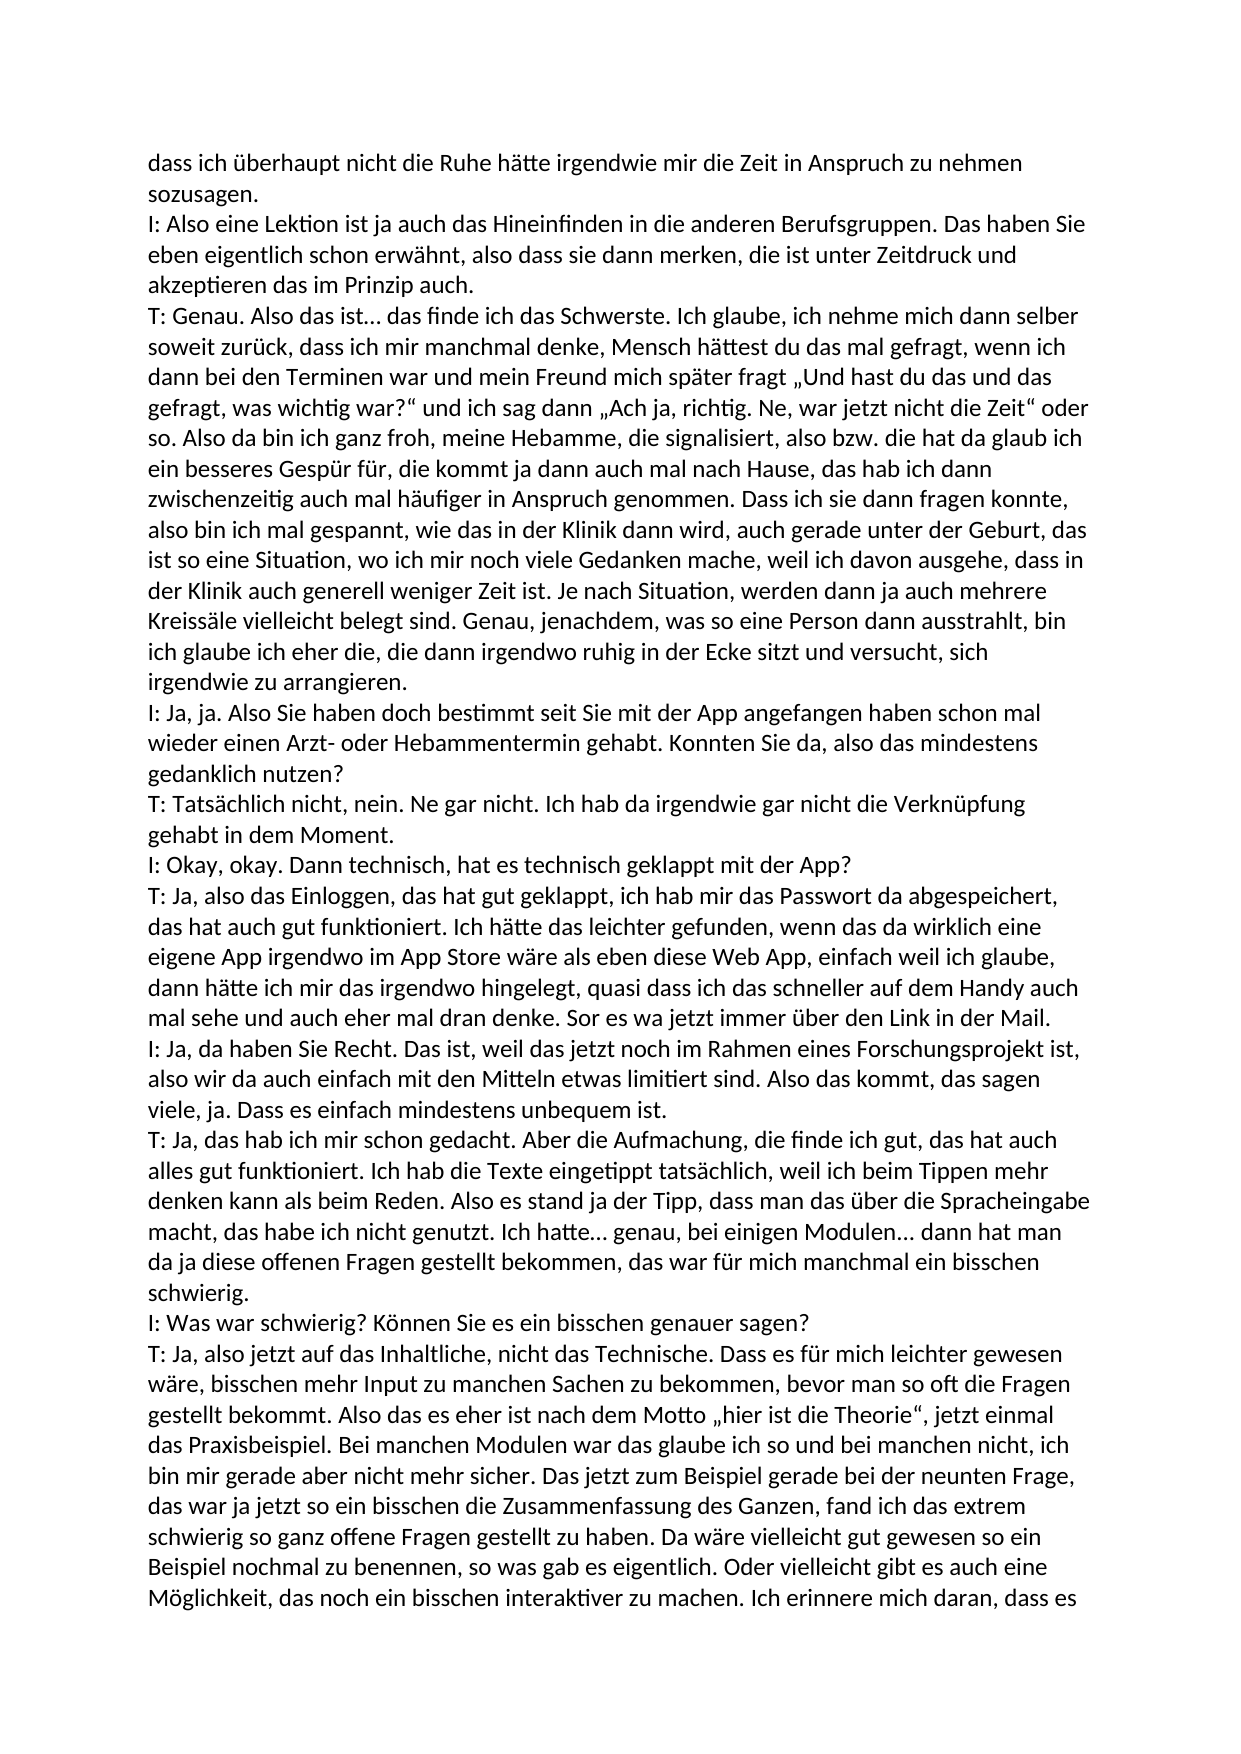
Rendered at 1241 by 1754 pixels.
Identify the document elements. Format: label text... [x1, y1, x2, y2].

text I: Okay, okay. Dann technisch, hat es technisch geklappt mit der App? [148, 849, 1093, 880]
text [148, 148, 1093, 209]
text I: Ja, ja. Also Sie haben doch bestimmt seit Sie mit der App angefangen haben schon mal wieder einen Arzt- oder Hebammentermin gehabt. Konnten Sie da, also das mindestens gedanklich nutzen? [148, 697, 1093, 788]
text T: Tatsächlich nicht, nein. Ne gar nicht. Ich hab da irgendwie gar nicht die Verknüpfung gehabt in dem Moment. [148, 788, 1093, 849]
text T: Ja, das hab ich mir schon gedacht. Aber die Aufmachung, die finde ich gut, das hat auch alles gut funktioniert. Ich hab die Texte eingetippt tatsächlich, weil ich beim Tippen mehr denken kann als beim Reden. Also es stand ja der Tipp, dass man das über die Spracheingabe macht, das habe ich nicht genutzt. Ich hatte… genau, bei einigen Modulen... dann hat man da ja diese offenen Fragen gestellt bekommen, das war für mich manchmal ein bisschen schwierig. [148, 1124, 1093, 1307]
text I: Ja, da haben Sie Recht. Das ist, weil das jetzt noch im Rahmen eines Forschungsprojekt ist, also wir da auch einfach mit den Mitteln etwas limitiert sind. Also das kommt, das sagen viele, ja. Dass es einfach mindestens unbequem ist. [148, 1033, 1093, 1124]
text T: Ja, also das Einloggen, das hat gut geklappt, ich hab mir das Passwort da abgespeichert, das hat auch gut funktioniert. Ich hätte das leichter gefunden, wenn das da wirklich eine eigene App irgendwo im App Store wäre als eben diese Web App, einfach weil ich glaube, dann hätte ich mir das irgendwo hingelegt, quasi dass ich das schneller auf dem Handy auch mal sehe und auch eher mal dran denke. Sor es wa jetzt immer über den Link in der Mail. [148, 880, 1093, 1033]
text T: Genau. Also das ist… das finde ich das Schwerste. Ich glaube, ich nehme mich dann selber soweit zurück, dass ich mir manchmal denke, Mensch hättest du das mal gefragt, wenn ich dann bei den Terminen war und mein Freund mich später fragt „Und hast du das und das gefragt, was wichtig war?“ und ich sag dann „Ach ja, richtig. Ne, war jetzt nicht die Zeit“ oder so. Also da bin ich ganz froh, meine Hebamme, die signalisiert, also bzw. die hat da glaub ich ein besseres Gespür für, die kommt ja dann auch mal nach Hause, das hab ich dann zwischenzeitig auch mal häufiger in Anspruch genommen. Dass ich sie dann fragen konnte, also bin ich mal gespannt, wie das in der Klinik dann wird, auch gerade unter der Geburt, das ist so eine Situation, wo ich mir noch viele Gedanken mache, weil ich davon ausgehe, dass in der Klinik auch generell weniger Zeit ist. Je nach Situation, werden dann ja auch mehrere Kreissäle vielleicht belegt sind. Genau, jenachdem, was so eine Person dann ausstrahlt, bin ich glaube ich eher die, die dann irgendwo ruhig in der Ecke sitzt und versucht, sich irgendwie zu arrangieren. [148, 300, 1093, 697]
text I: Was war schwierig? Können Sie es ein bisschen genauer sagen? [148, 1307, 1093, 1338]
text I: Also eine Lektion ist ja auch das Hineinfinden in die anderen Berufsgruppen. Das haben Sie eben eigentlich schon erwähnt, also dass sie dann merken, die ist unter Zeitdruck und akzeptieren das im Prinzip auch. [148, 209, 1093, 300]
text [148, 1338, 1093, 1613]
